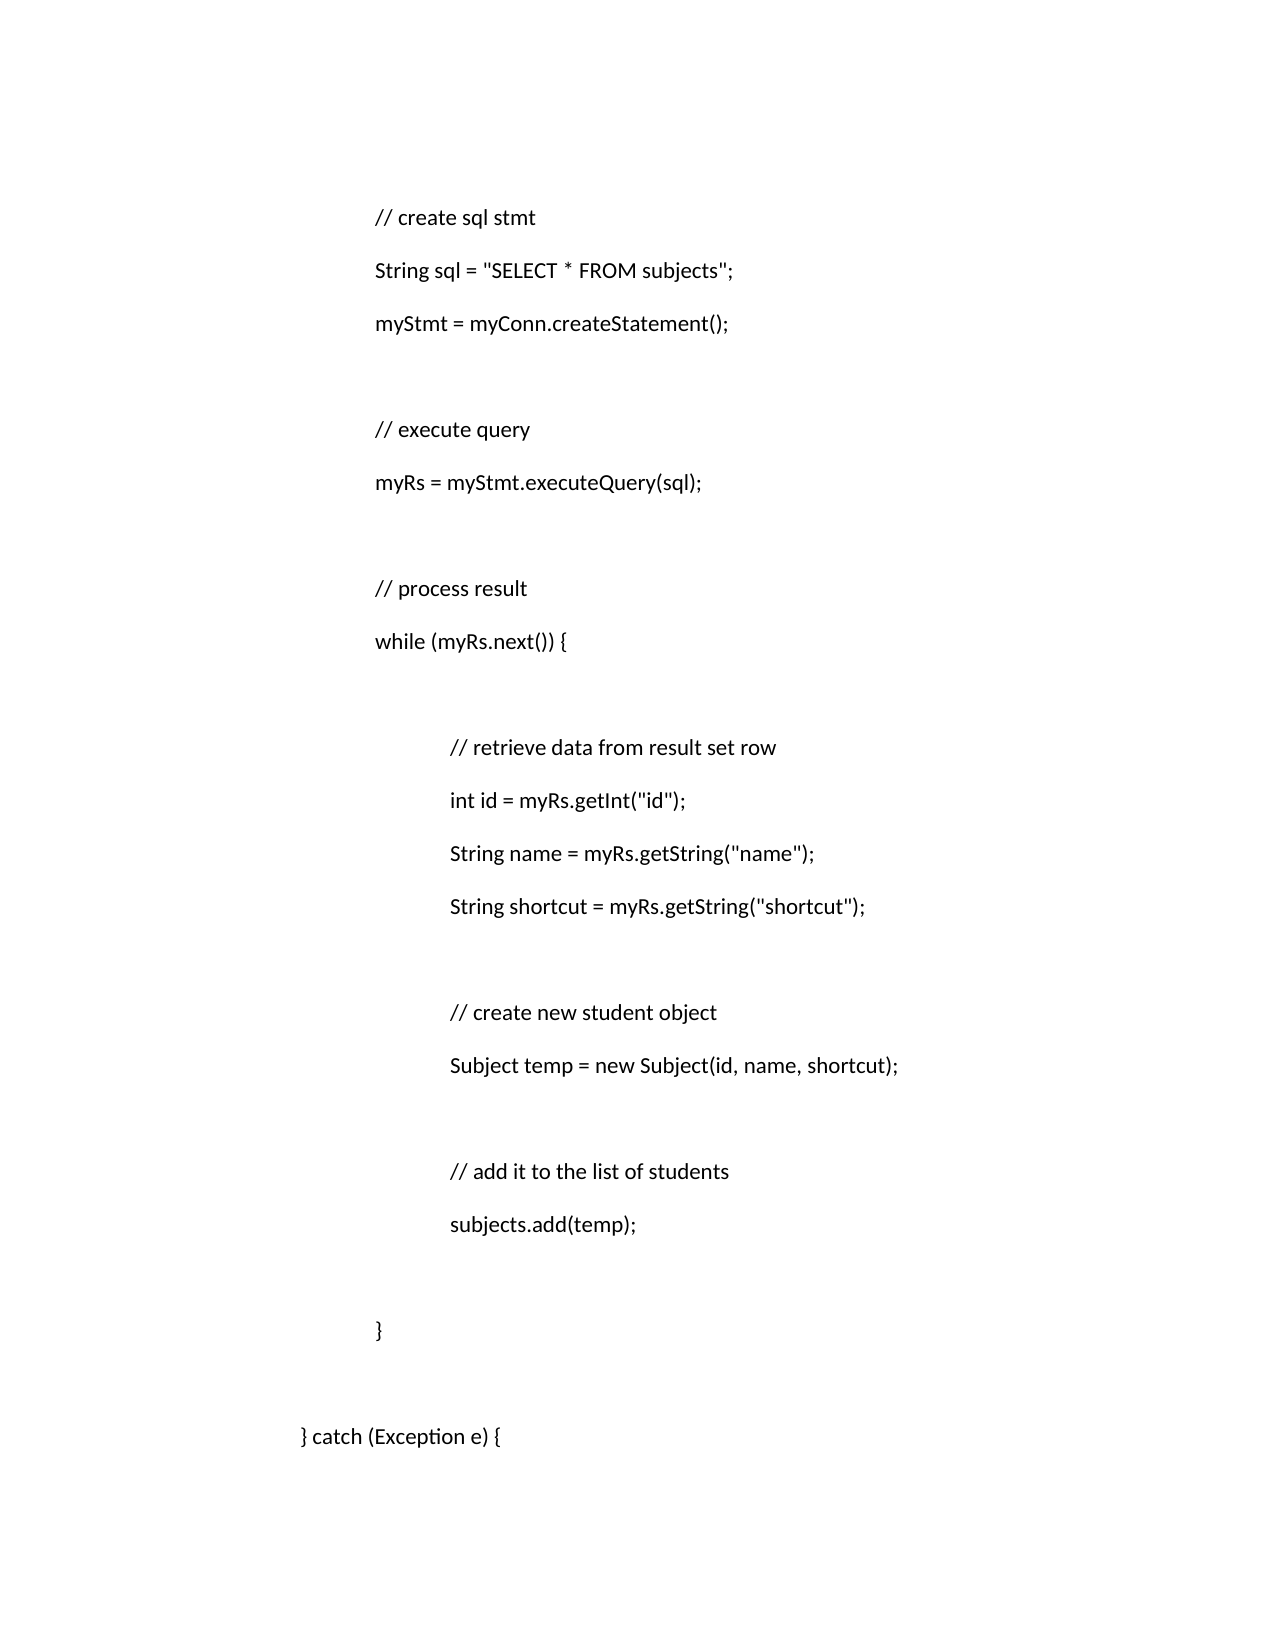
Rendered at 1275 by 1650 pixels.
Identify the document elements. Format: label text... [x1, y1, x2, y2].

text String shortcut = myRs.getString("shortcut"); [150, 892, 1125, 920]
text // add it to the list of students [150, 1157, 1125, 1185]
text myRs = myStmt.executeQuery(sql); [150, 468, 1125, 496]
text Subject temp = new Subject(id, name, shortcut); [150, 1051, 1125, 1079]
text // create sql stmt [150, 203, 1125, 231]
text subjects.add(temp); [150, 1210, 1125, 1238]
text } [150, 1316, 1125, 1344]
text // retrieve data from result set row [150, 733, 1125, 761]
text } catch (Exception e) { [150, 1422, 1125, 1451]
text myStmt = myConn.createStatement(); [150, 309, 1125, 337]
text // execute query [150, 415, 1125, 443]
text int id = myRs.getInt("id"); [150, 786, 1125, 814]
text String name = myRs.getString("name"); [150, 839, 1125, 867]
text while (myRs.next()) { [150, 627, 1125, 655]
text // create new student object [150, 998, 1125, 1026]
text // process result [150, 574, 1125, 602]
text String sql = "SELECT * FROM subjects"; [150, 256, 1125, 284]
